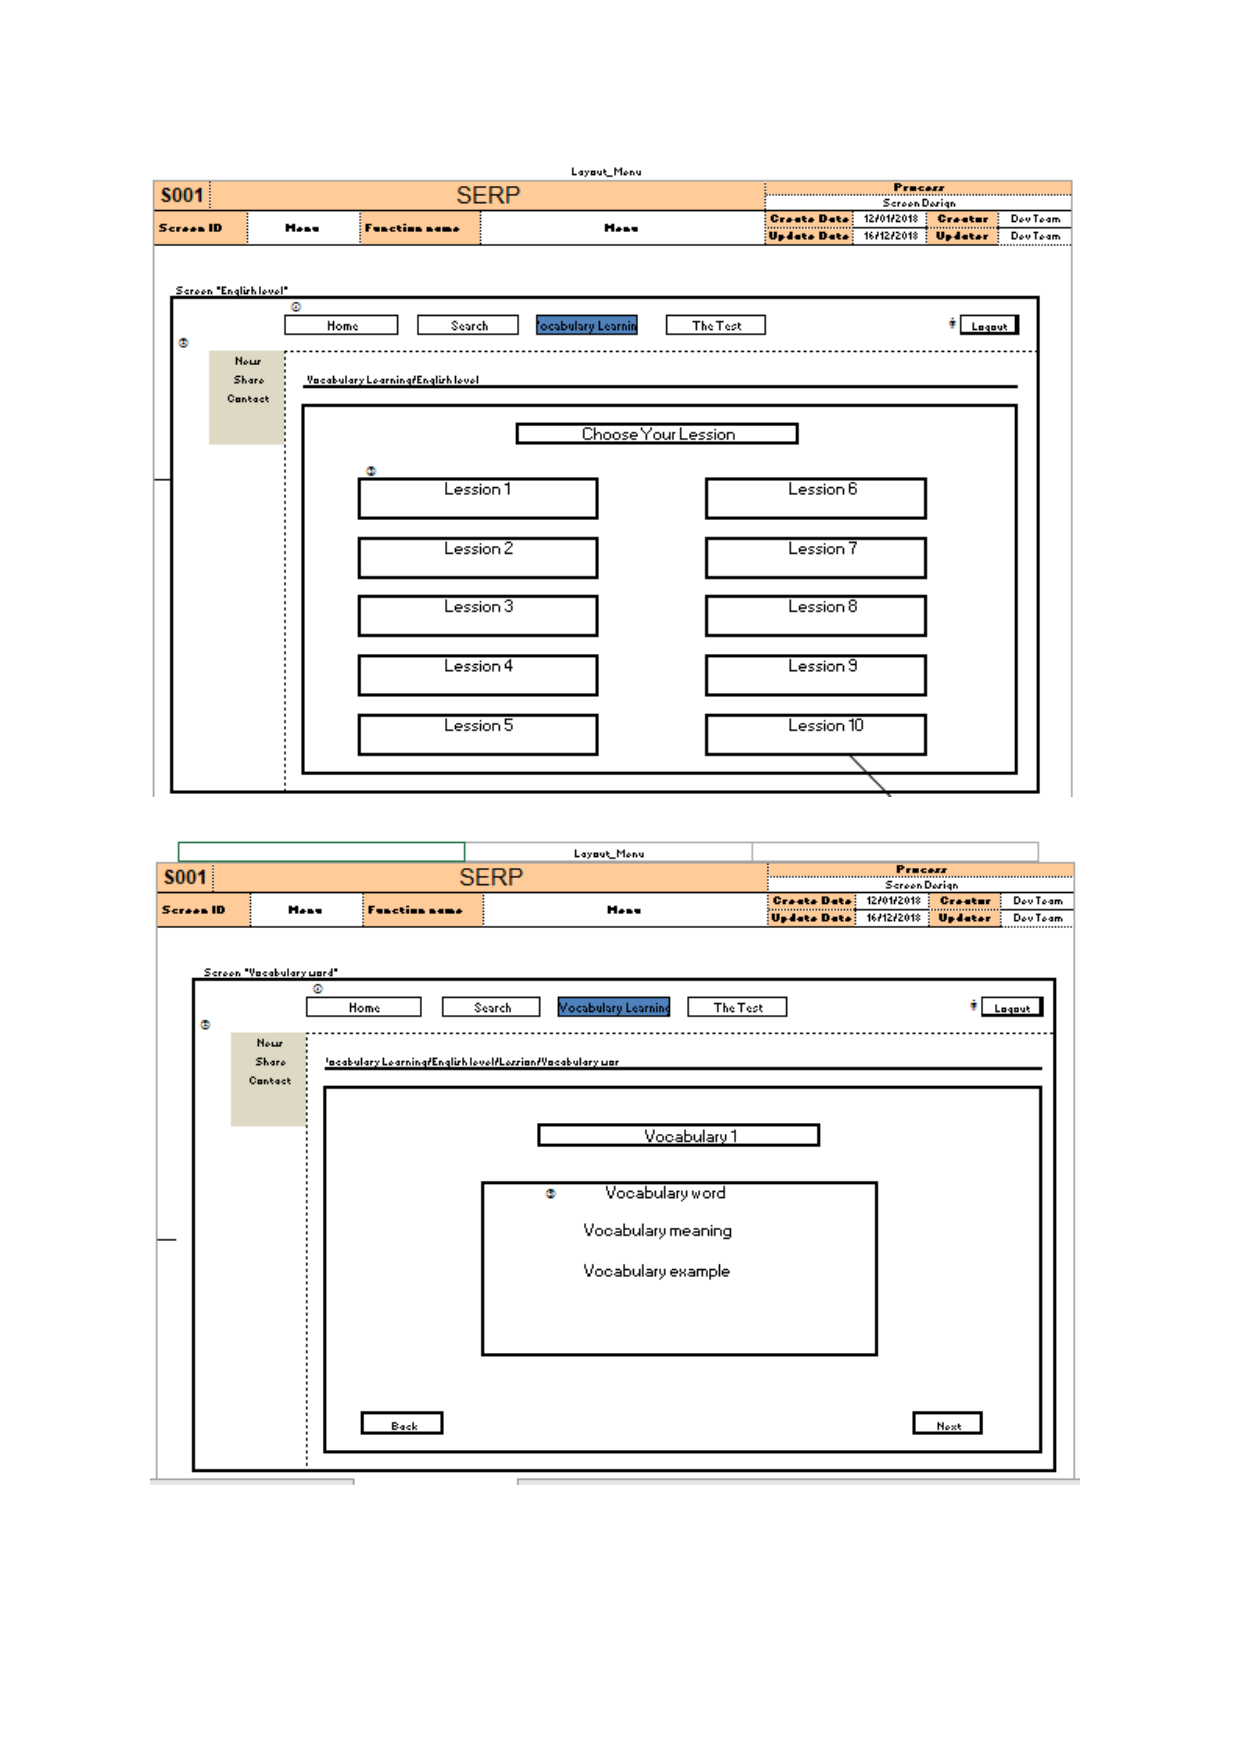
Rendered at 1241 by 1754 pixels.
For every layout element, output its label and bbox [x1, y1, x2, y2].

picture [150, 150, 1076, 797]
picture [150, 831, 1080, 1485]
